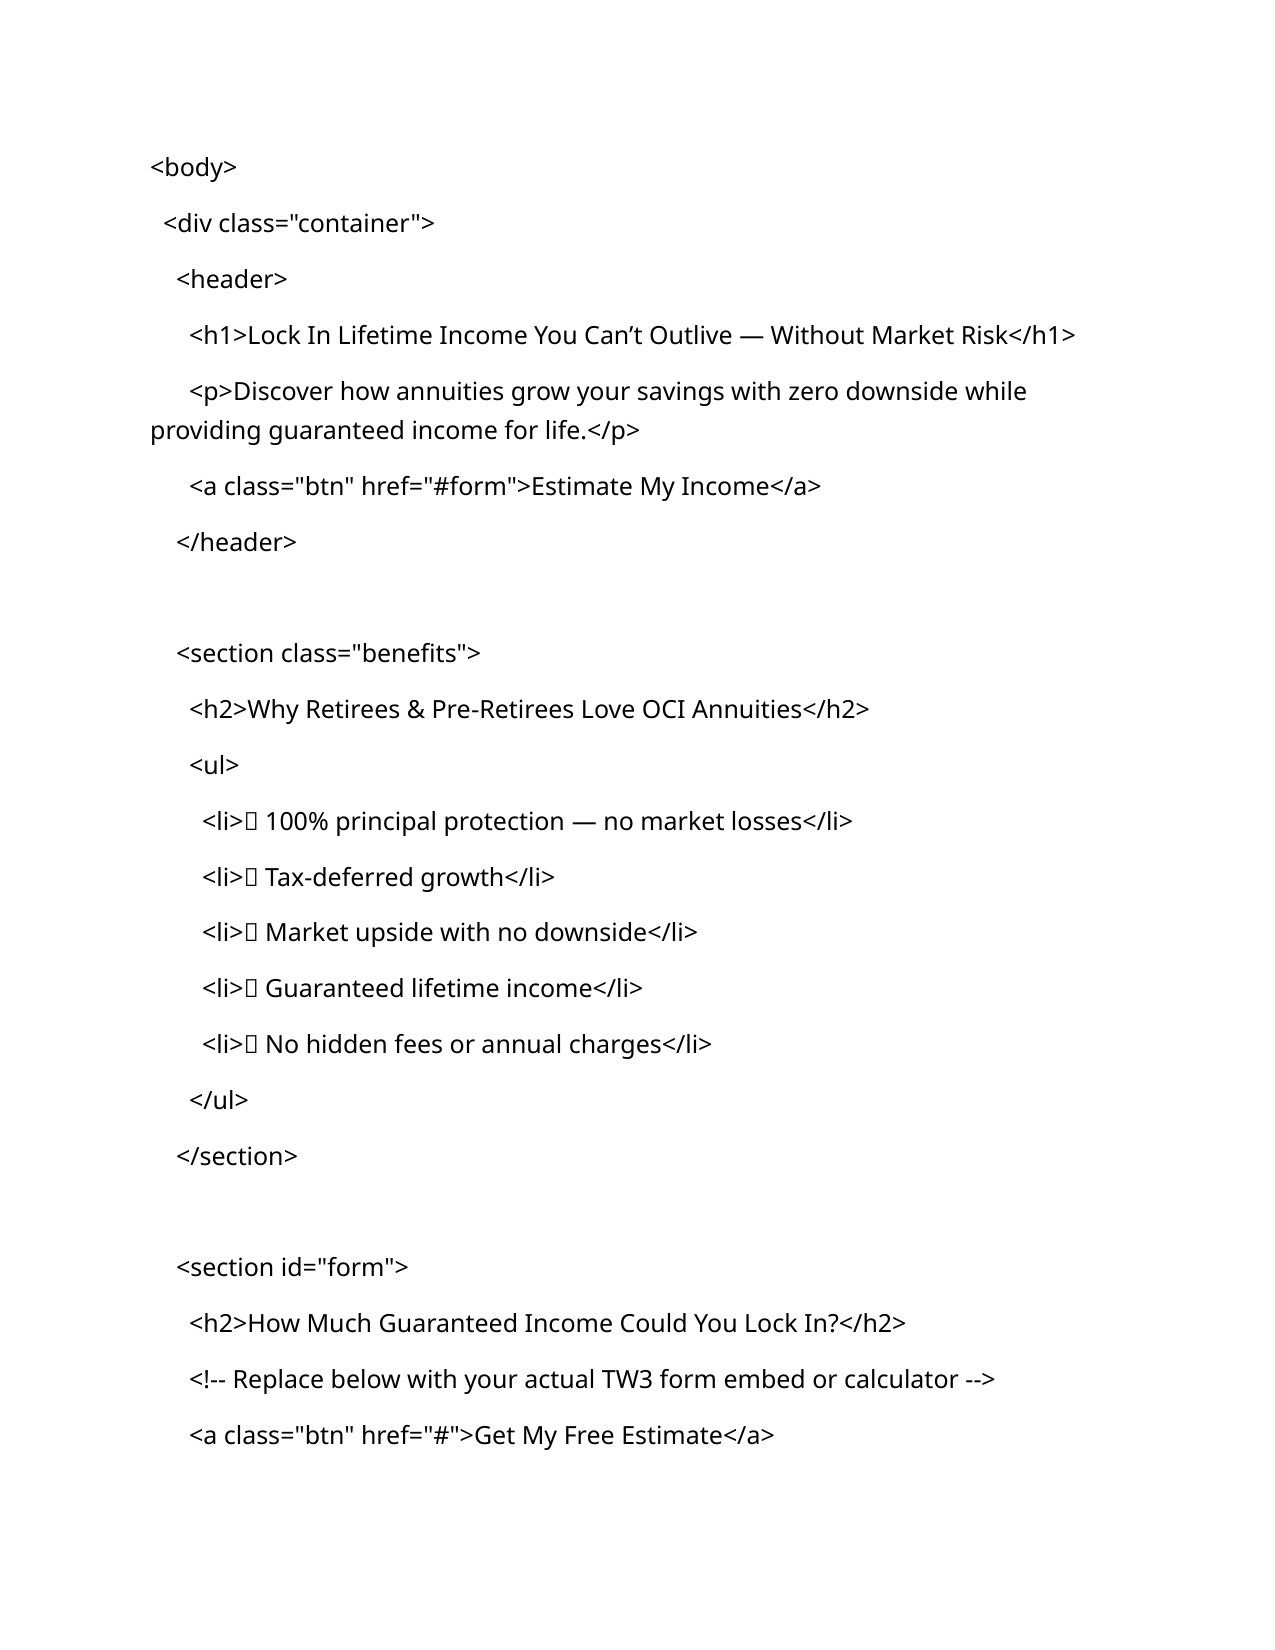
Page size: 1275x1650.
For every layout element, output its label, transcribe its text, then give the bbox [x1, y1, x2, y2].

text <h1>Lock In Lifetime Income You Can’t Outlive — Without Market Risk</h1> [150, 317, 1125, 352]
text </section> [150, 1138, 1125, 1172]
text <li>✅ No hidden fees or annual charges</li> [150, 1027, 1125, 1061]
text <a class="btn" href="#form">Estimate My Income</a> [150, 468, 1125, 502]
text <li>✅ Tax-deferred growth</li> [150, 859, 1125, 893]
text <li>✅ Market upside with no downside</li> [150, 915, 1125, 949]
text <h2>Why Retirees & Pre‑Retirees Love OCI Annuities</h2> [150, 692, 1125, 726]
text </header> [150, 524, 1125, 558]
text <li>✅ 100% principal protection — no market losses</li> [150, 803, 1125, 837]
text <!-- Replace below with your actual TW3 form embed or calculator --> [150, 1362, 1125, 1396]
text <li>✅ Guaranteed lifetime income</li> [150, 971, 1125, 1005]
text <section id="form"> [150, 1250, 1125, 1284]
text <ul> [150, 747, 1125, 782]
text <body> [150, 150, 1125, 184]
text <h2>How Much Guaranteed Income Could You Lock In?</h2> [150, 1306, 1125, 1340]
text <a class="btn" href="#">Get My Free Estimate</a> [150, 1417, 1125, 1452]
text <section class="benefits"> [150, 636, 1125, 670]
text <p>Discover how annuities grow your savings with zero downside while providing guaranteed income for life.</p> [150, 373, 1125, 447]
text </ul> [150, 1082, 1125, 1117]
text <div class="container"> [150, 206, 1125, 240]
text <header> [150, 262, 1125, 296]
